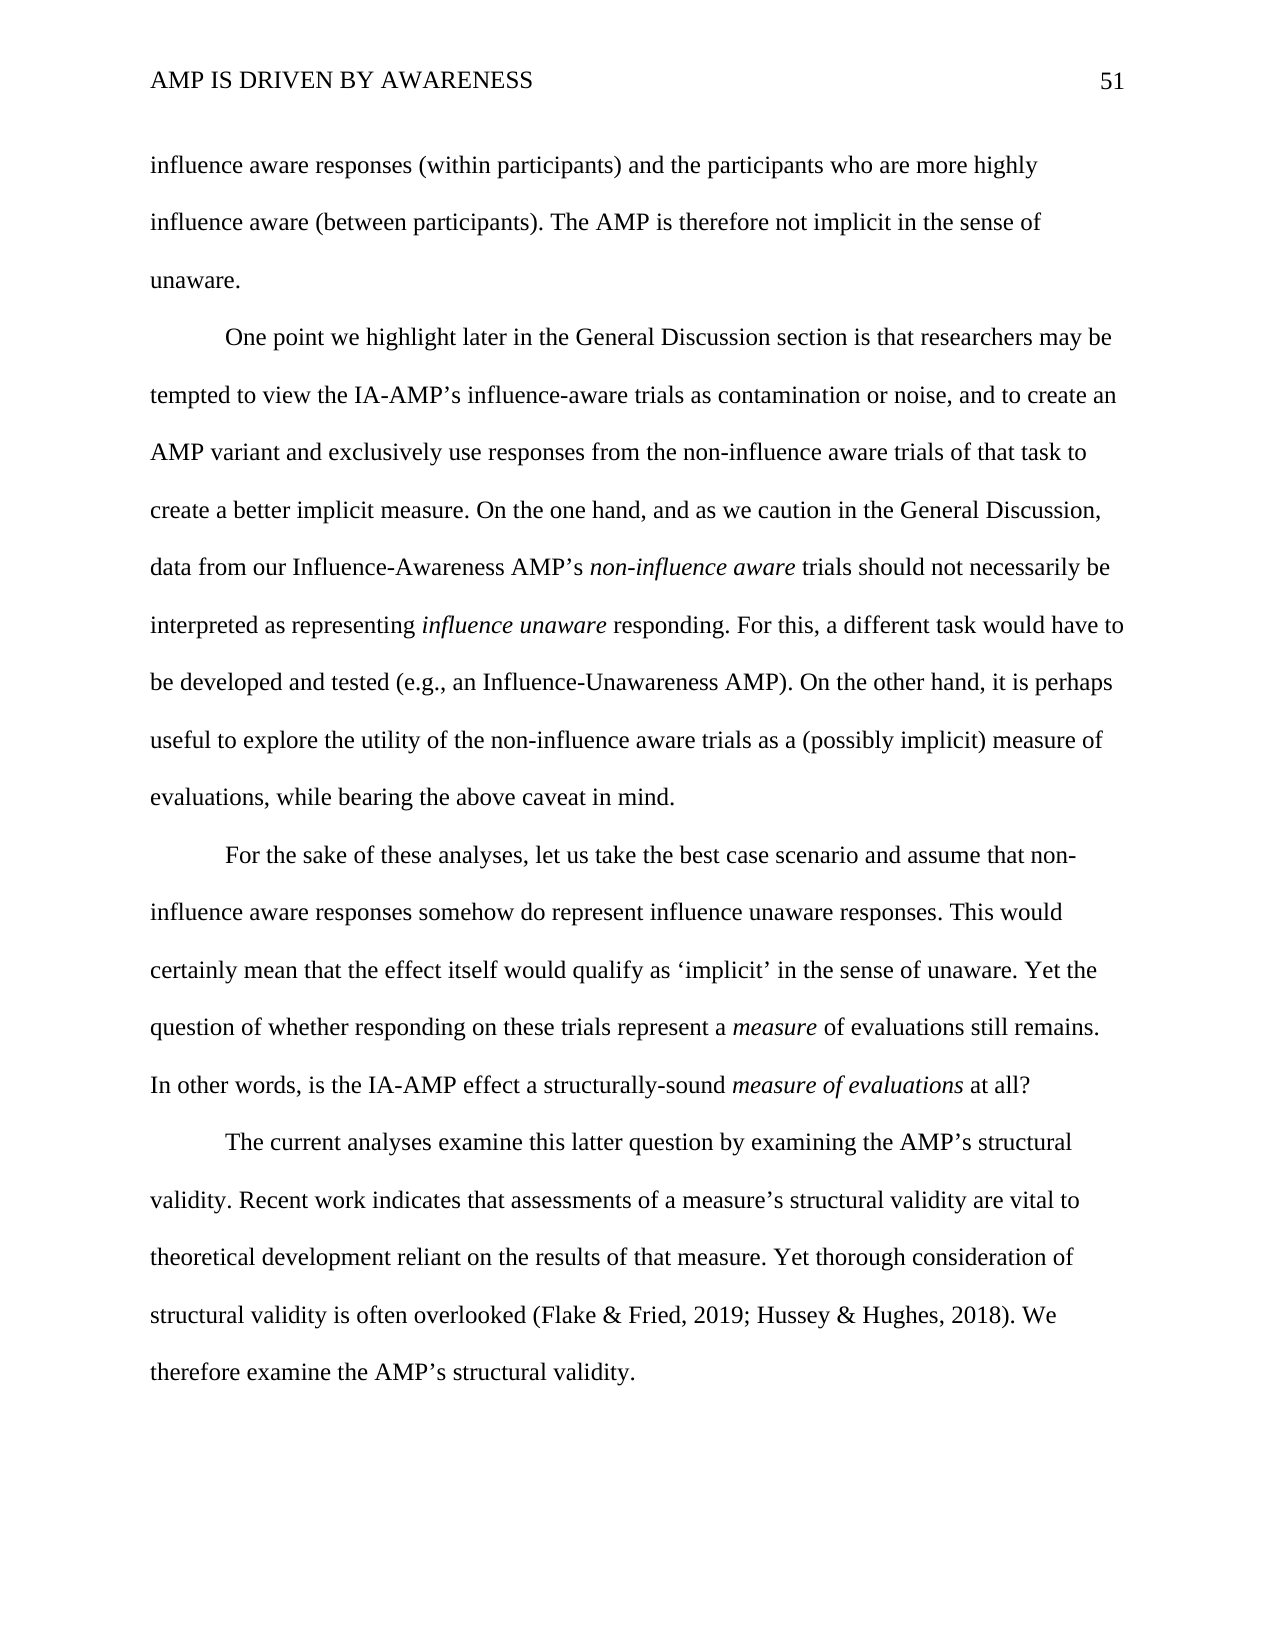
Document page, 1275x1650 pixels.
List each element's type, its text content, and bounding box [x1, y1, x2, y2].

text For the sake of these analyses, let us take the best case scenario and assume that non-influence aware responses somehow do represent influence unaware responses. This would certainly mean that the effect itself would qualify as ‘implicit’ in the sense of unaware. Yet the question of whether responding on these trials represent a measure of evaluations still remains. In other words, is the IA-AMP effect a structurally-sound measure of evaluations at all? [150, 840, 1125, 1099]
